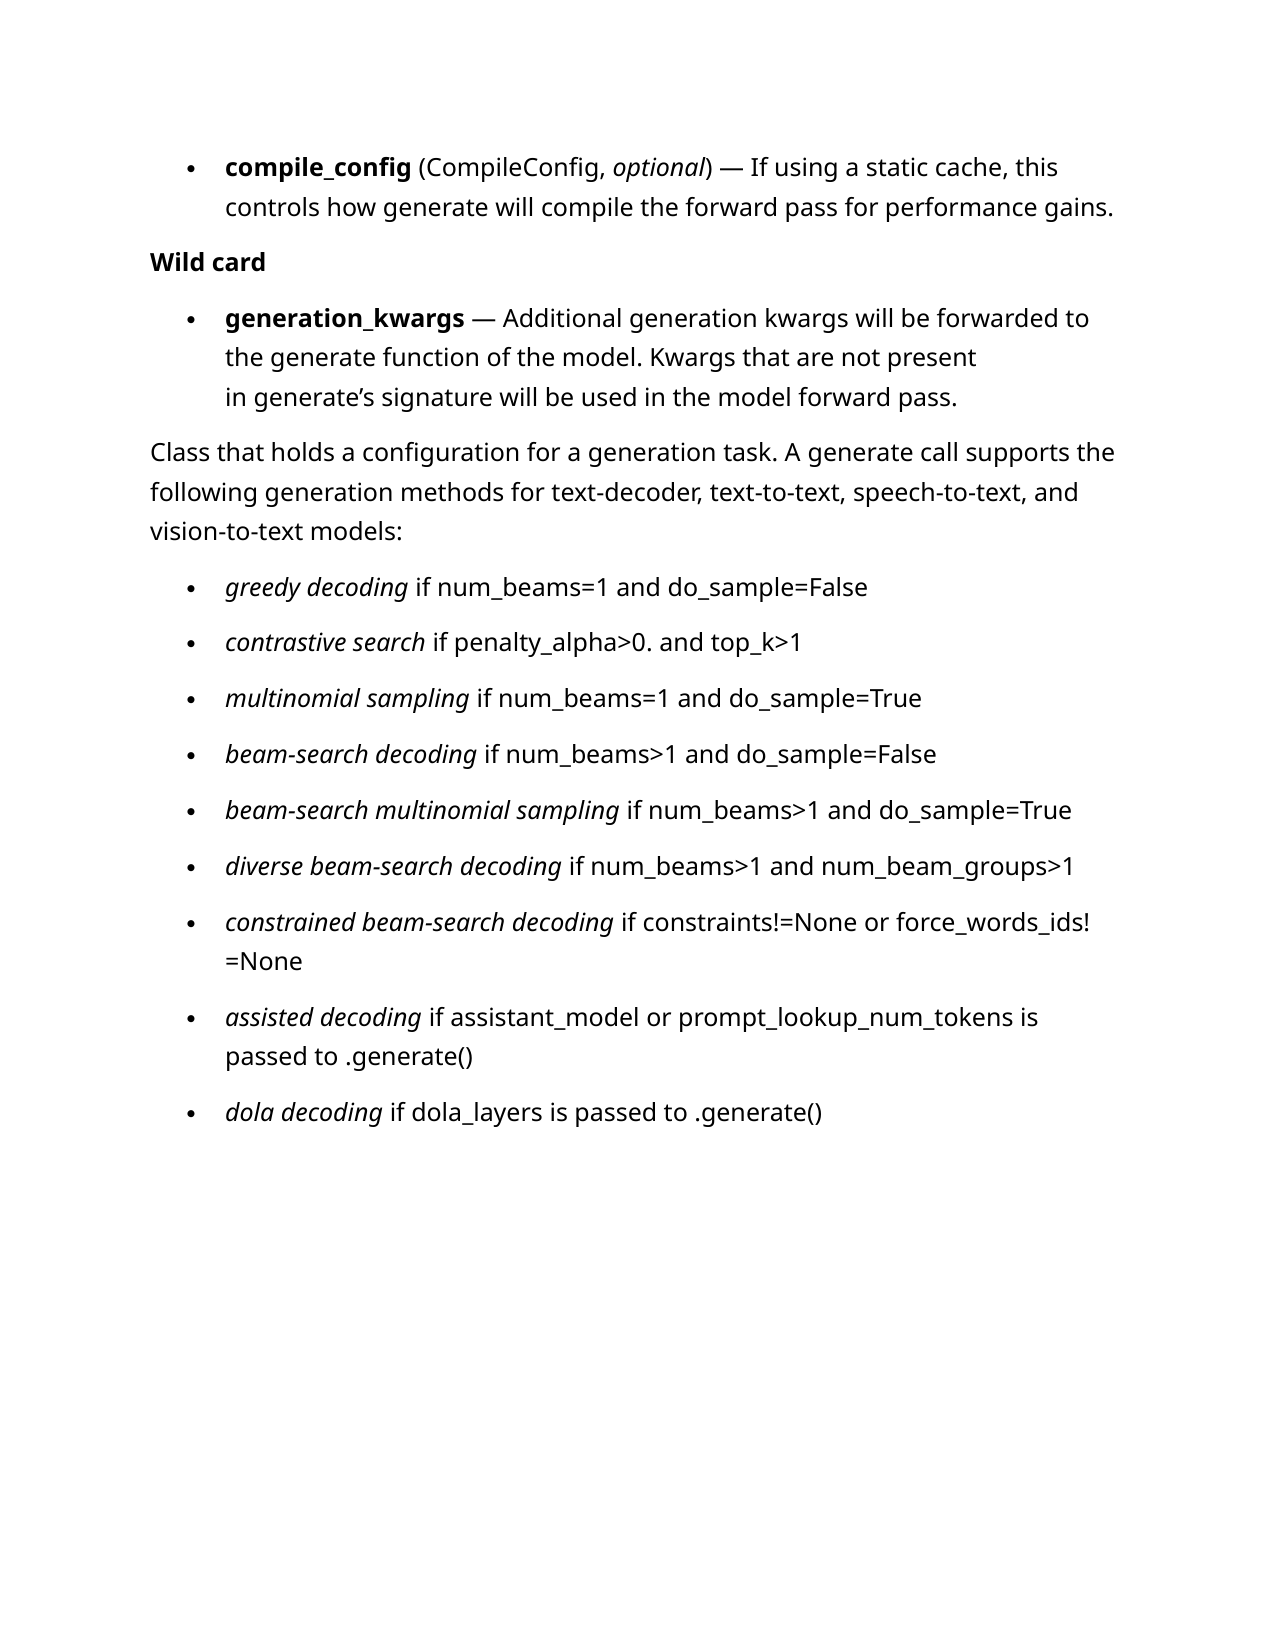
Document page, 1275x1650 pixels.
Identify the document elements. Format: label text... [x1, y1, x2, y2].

list beam-search multinomial sampling if num_beams>1 and do_sample=True [187, 792, 1125, 827]
list generation_kwargs — Additional generation kwargs will be forwarded to the generate function of the model. Kwargs that are not present in generate’s signature will be used in the model forward pass. [187, 301, 1125, 413]
list multinomial sampling if num_beams=1 and do_sample=True [187, 681, 1125, 715]
text Wild card [150, 245, 1125, 279]
list contrastive search if penalty_alpha>0. and top_k>1 [187, 625, 1125, 659]
list compile_config (CompileConfig, optional) — If using a static cache, this controls how generate will compile the forward pass for performance gains. [187, 150, 1125, 223]
list assisted decoding if assistant_model or prompt_lookup_num_tokens is passed to .generate() [187, 999, 1125, 1072]
list dola decoding if dola_layers is passed to .generate() [187, 1094, 1125, 1128]
list greedy decoding if num_beams=1 and do_sample=False [187, 569, 1125, 603]
list diverse beam-search decoding if num_beams>1 and num_beam_groups>1 [187, 848, 1125, 882]
list beam-search decoding if num_beams>1 and do_sample=False [187, 737, 1125, 771]
text Class that holds a configuration for a generation task. A generate call supports the following generation methods for text-decoder, text-to-text, speech-to-text, and vision-to-text models: [150, 435, 1125, 547]
list constrained beam-search decoding if constraints!=None or force_words_ids!=None [187, 904, 1125, 977]
